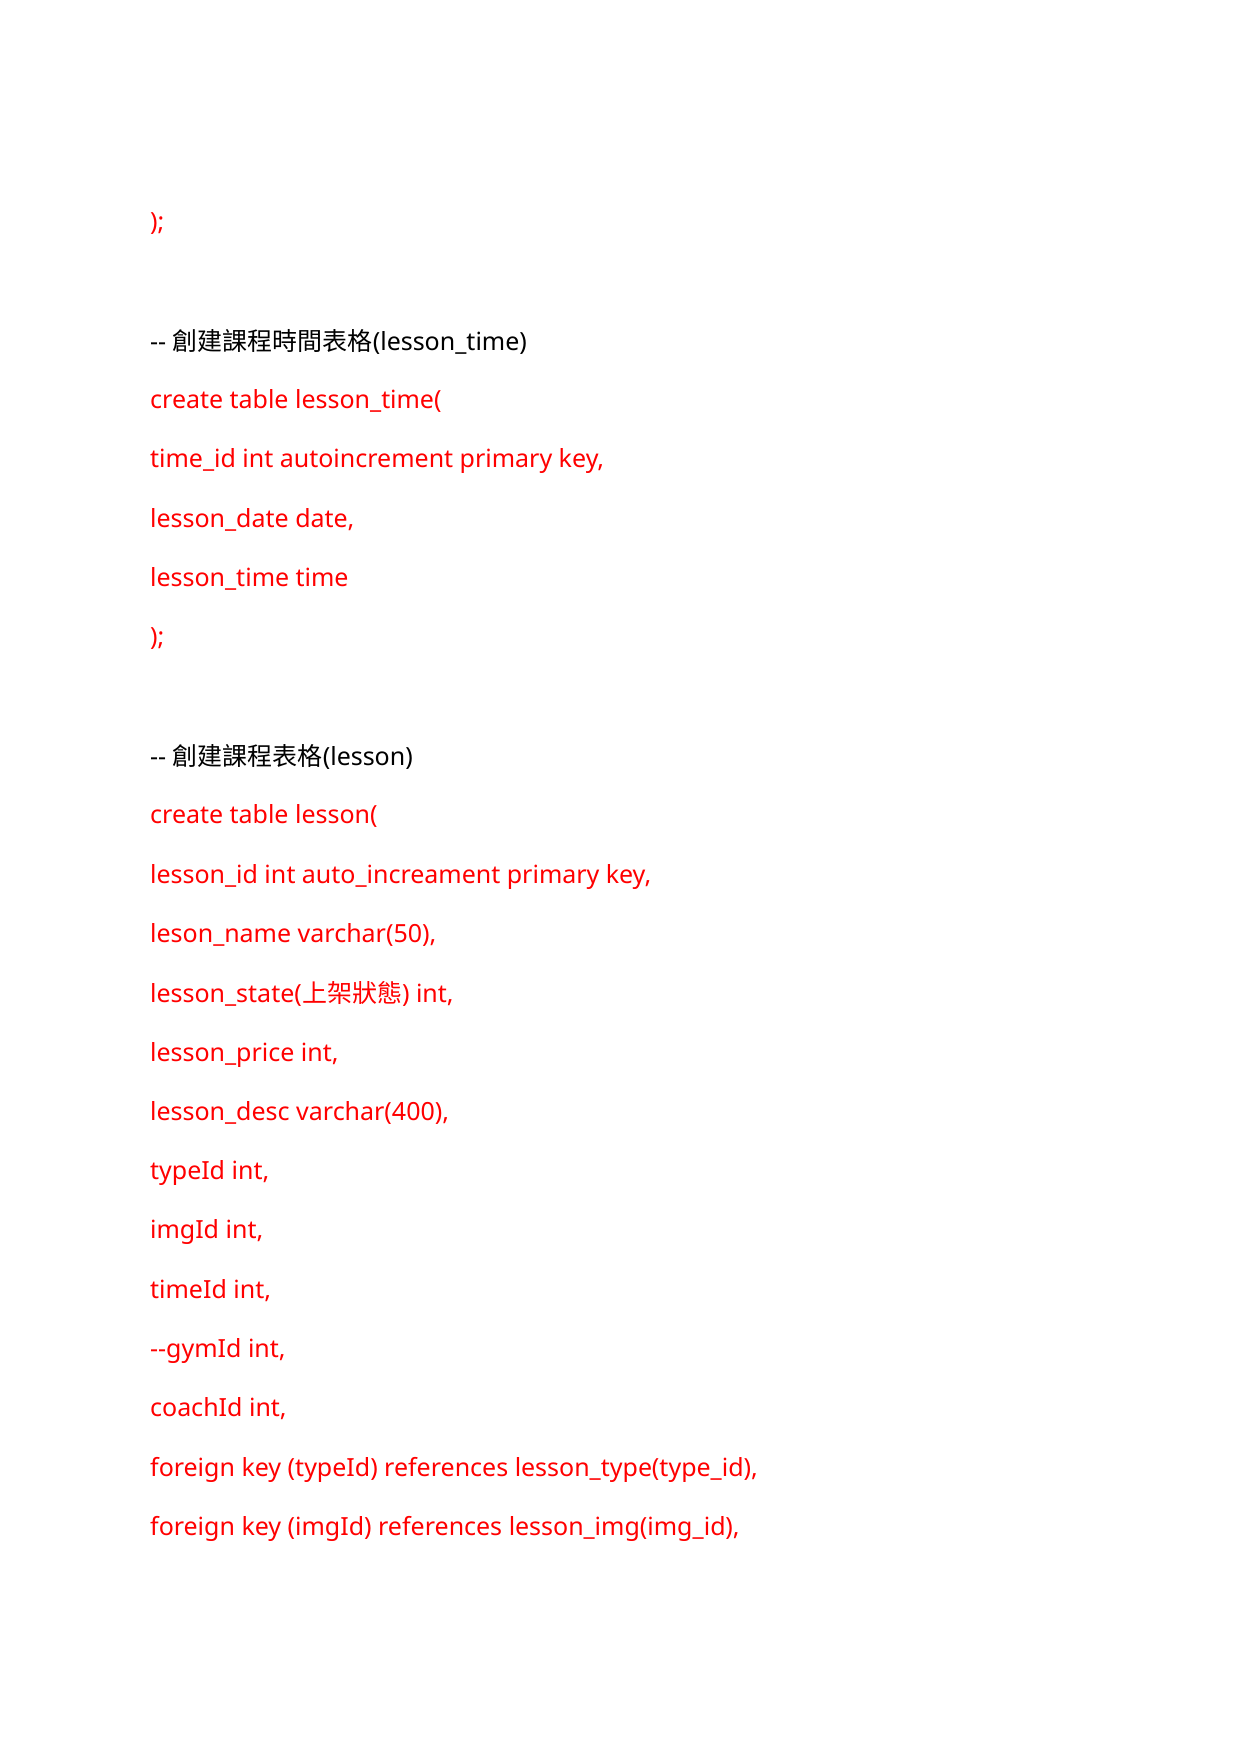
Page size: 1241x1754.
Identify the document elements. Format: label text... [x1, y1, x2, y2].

text leson_name varchar(50), [150, 914, 1090, 951]
text foreign key (typeId) references lesson_type(type_id), [150, 1448, 1090, 1485]
text create table lesson_time( [150, 380, 1090, 418]
text timeId int, [150, 1270, 1090, 1307]
text -- 創建課程時間表格(lesson_time) [150, 321, 1090, 358]
text lesson_price int, [150, 1033, 1090, 1070]
text -- 創建課程表格(lesson) [150, 736, 1090, 773]
text --gymId int, [150, 1329, 1090, 1367]
text coachId int, [150, 1388, 1090, 1426]
text lesson_date date, [150, 499, 1090, 536]
text lesson_time time [150, 558, 1090, 595]
text ); [150, 617, 1090, 655]
text lesson_desc varchar(400), [150, 1092, 1090, 1129]
text imgId int, [150, 1211, 1090, 1248]
text foreign key (imgId) references lesson_img(img_id), [150, 1507, 1090, 1544]
text typeId int, [150, 1151, 1090, 1189]
text lesson_state(上架狀態) int, [150, 973, 1090, 1011]
text ); [150, 202, 1090, 239]
text lesson_id int auto_increament primary key, [150, 854, 1090, 892]
text time_id int autoincrement primary key, [150, 439, 1090, 477]
text create table lesson( [150, 795, 1090, 833]
